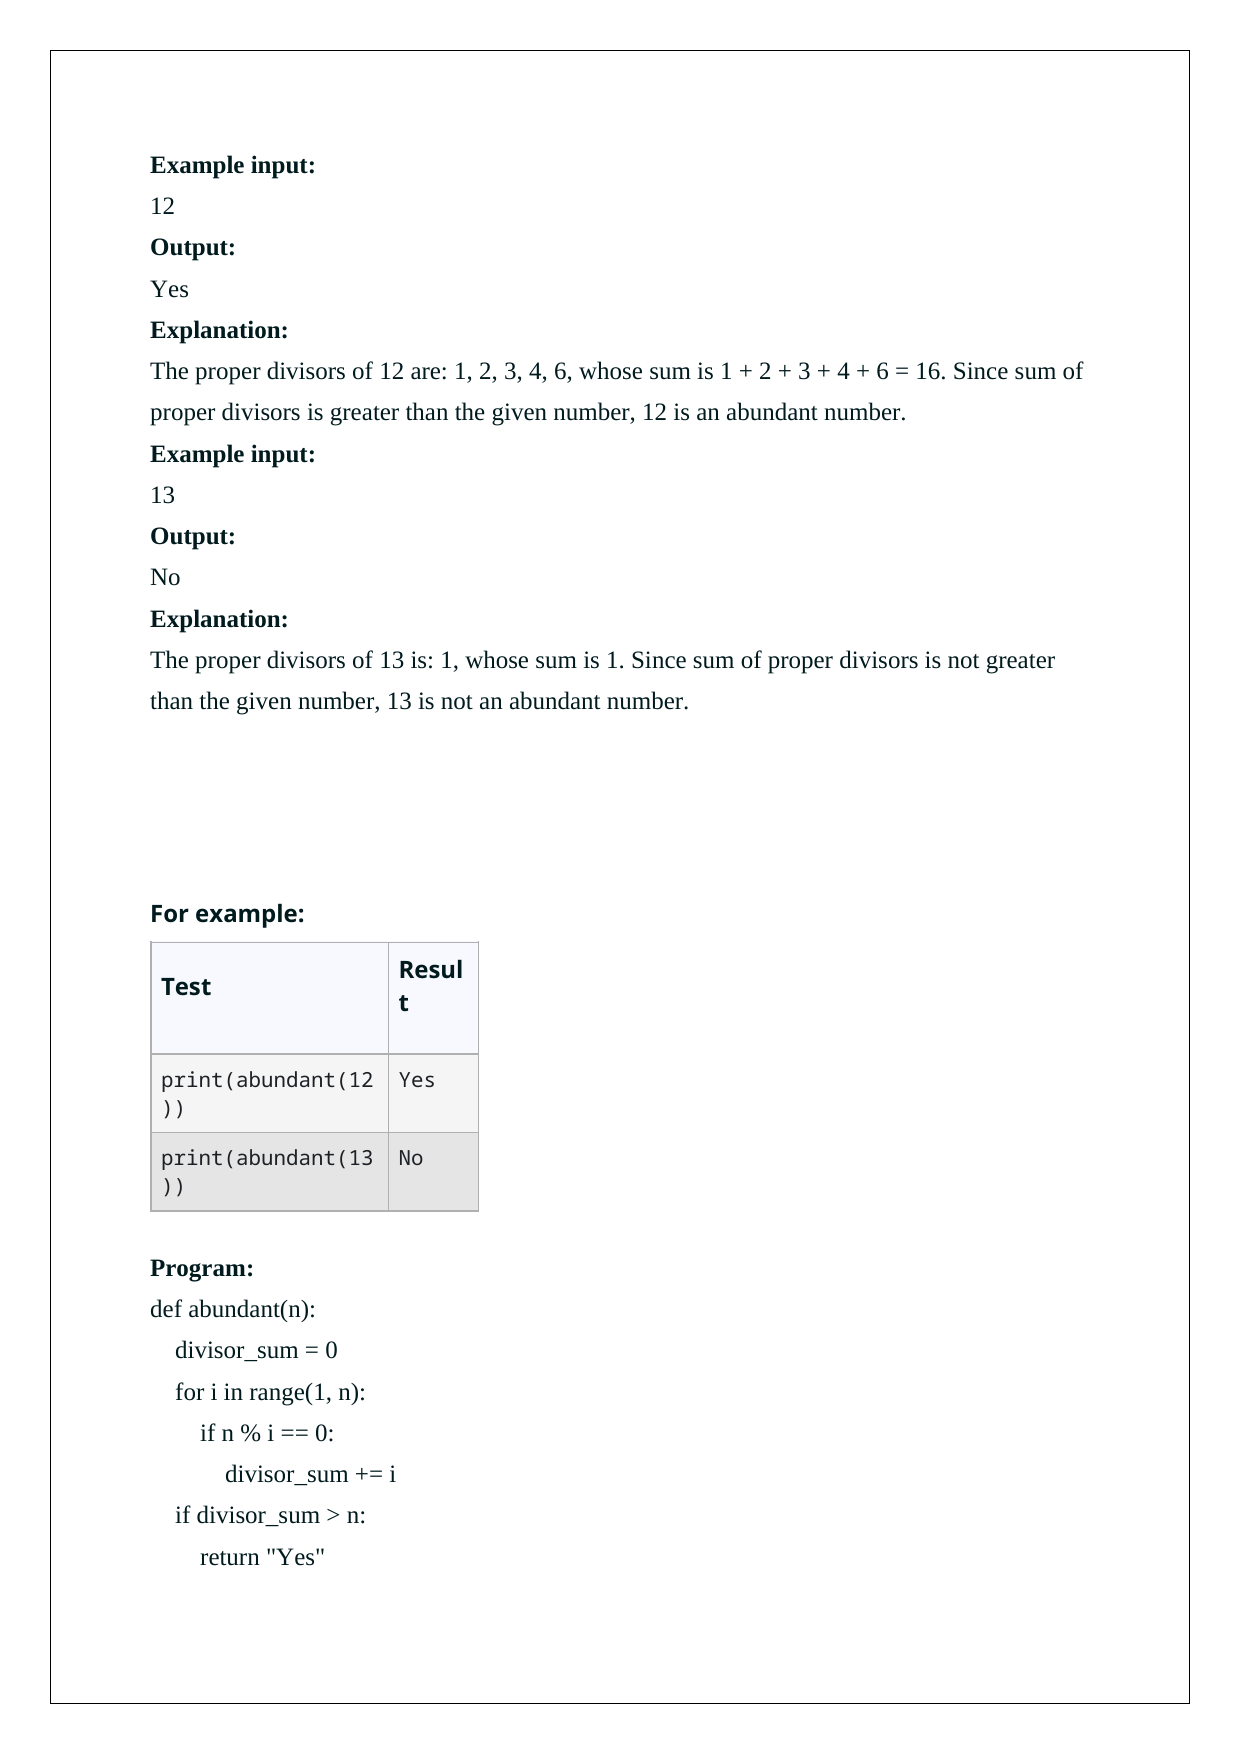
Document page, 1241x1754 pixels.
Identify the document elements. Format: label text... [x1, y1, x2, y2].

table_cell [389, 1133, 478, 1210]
text For example: [150, 896, 1090, 929]
text 13 [150, 480, 1090, 509]
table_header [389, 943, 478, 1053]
text than the given number, 13 is not an abundant number. [150, 686, 1090, 715]
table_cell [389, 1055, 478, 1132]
text Output: [150, 232, 1090, 261]
text Program: [150, 1253, 1090, 1282]
text Explanation: [150, 315, 1090, 344]
text proper divisors is greater than the given number, 12 is an abundant number. [150, 397, 1090, 426]
text Explanation: [150, 604, 1090, 632]
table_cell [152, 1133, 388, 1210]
text The proper divisors of 13 is: 1, whose sum is 1. Since sum of proper divisors is not greater [150, 645, 1090, 674]
text def abundant(n): [150, 1294, 1090, 1323]
text 12 [150, 191, 1090, 220]
text if n % i == 0: [150, 1418, 1090, 1447]
text if divisor_sum > n: [150, 1500, 1090, 1529]
text divisor_sum += i [150, 1459, 1090, 1488]
text for i in range(1, n): [150, 1377, 1090, 1405]
text Output: [150, 521, 1090, 550]
text The proper divisors of 12 are: 1, 2, 3, 4, 6, whose sum is 1 + 2 + 3 + 4 + 6 = 16. Since sum of [150, 356, 1090, 385]
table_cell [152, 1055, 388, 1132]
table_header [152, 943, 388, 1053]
text Example input: [150, 150, 1090, 179]
text No [150, 562, 1090, 591]
text Example input: [150, 439, 1090, 467]
text Yes [150, 274, 1090, 302]
text divisor_sum = 0 [150, 1335, 1090, 1364]
text return "Yes" [150, 1542, 1090, 1570]
